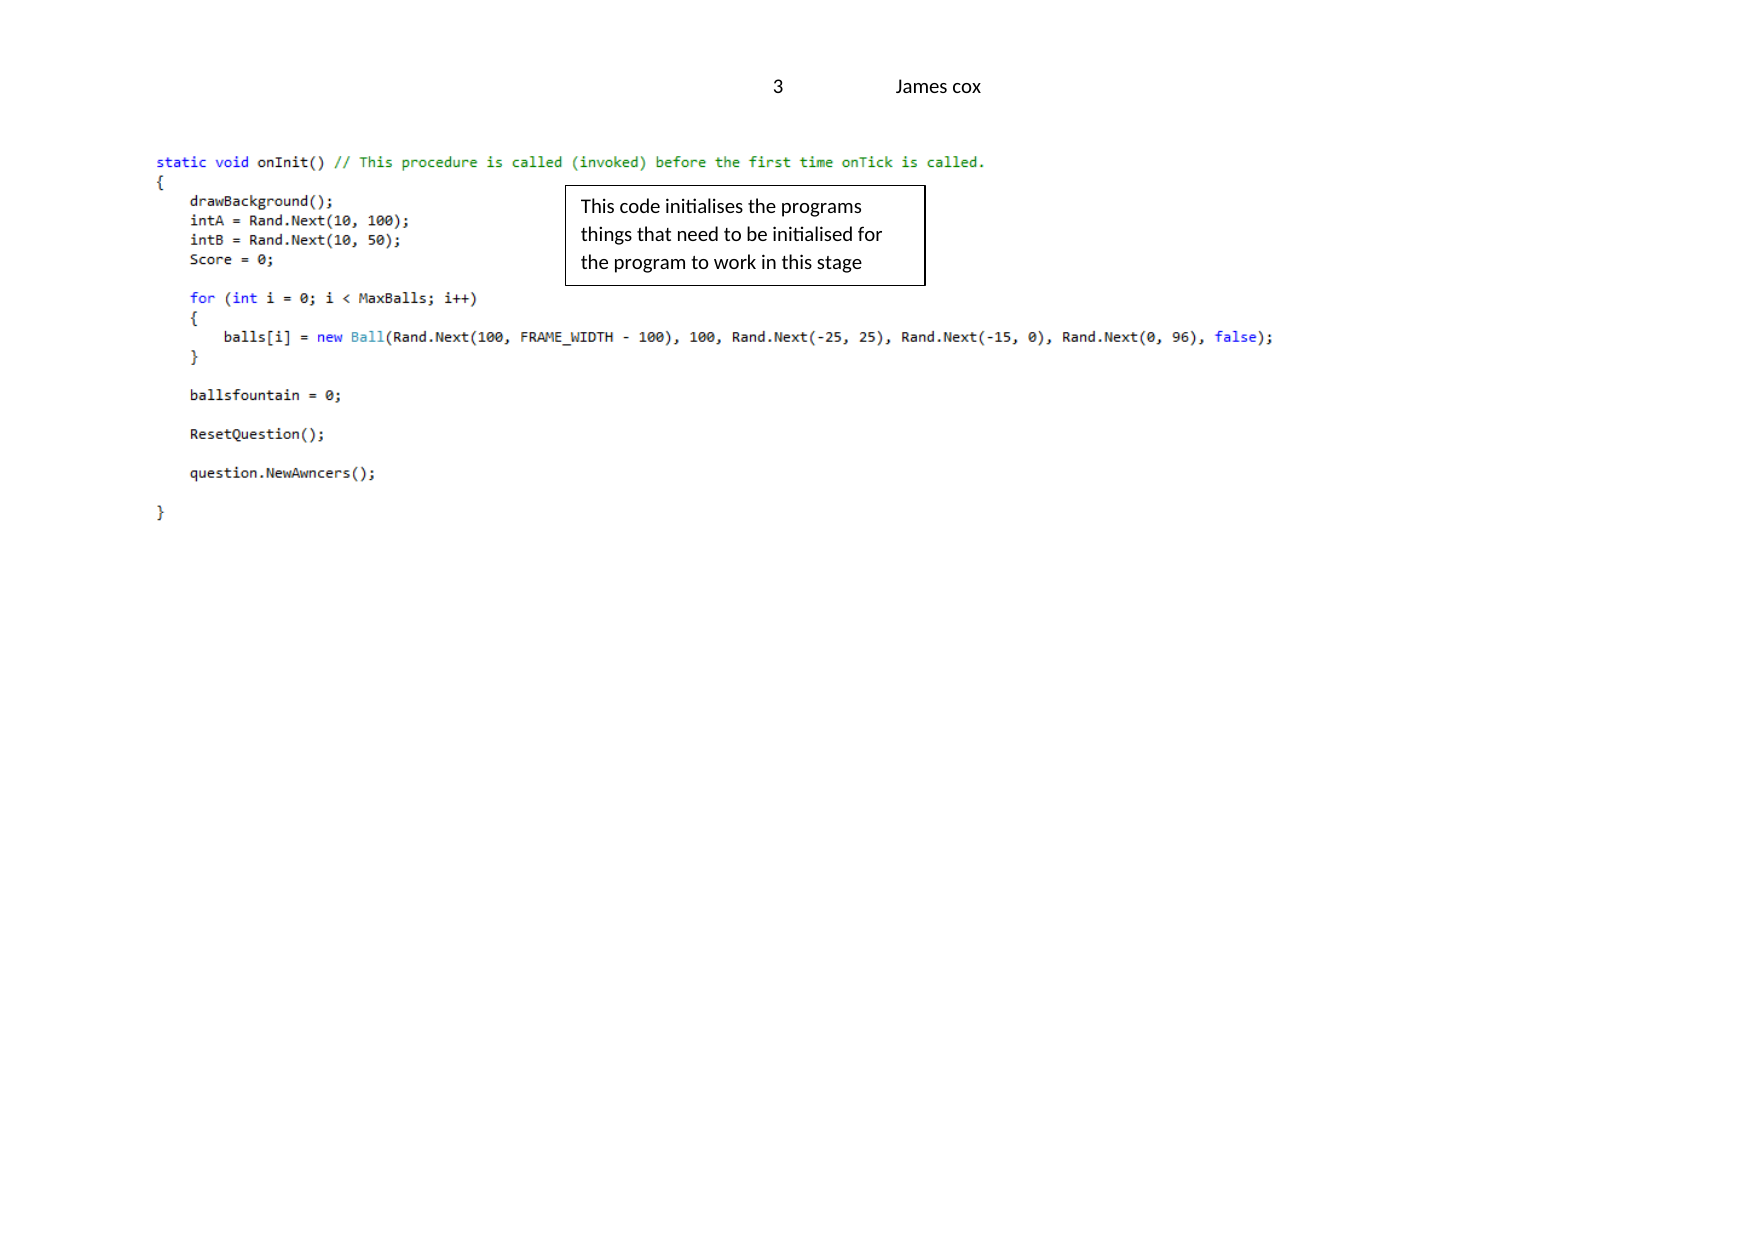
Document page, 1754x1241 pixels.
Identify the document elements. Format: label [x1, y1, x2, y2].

picture [150, 150, 1292, 530]
